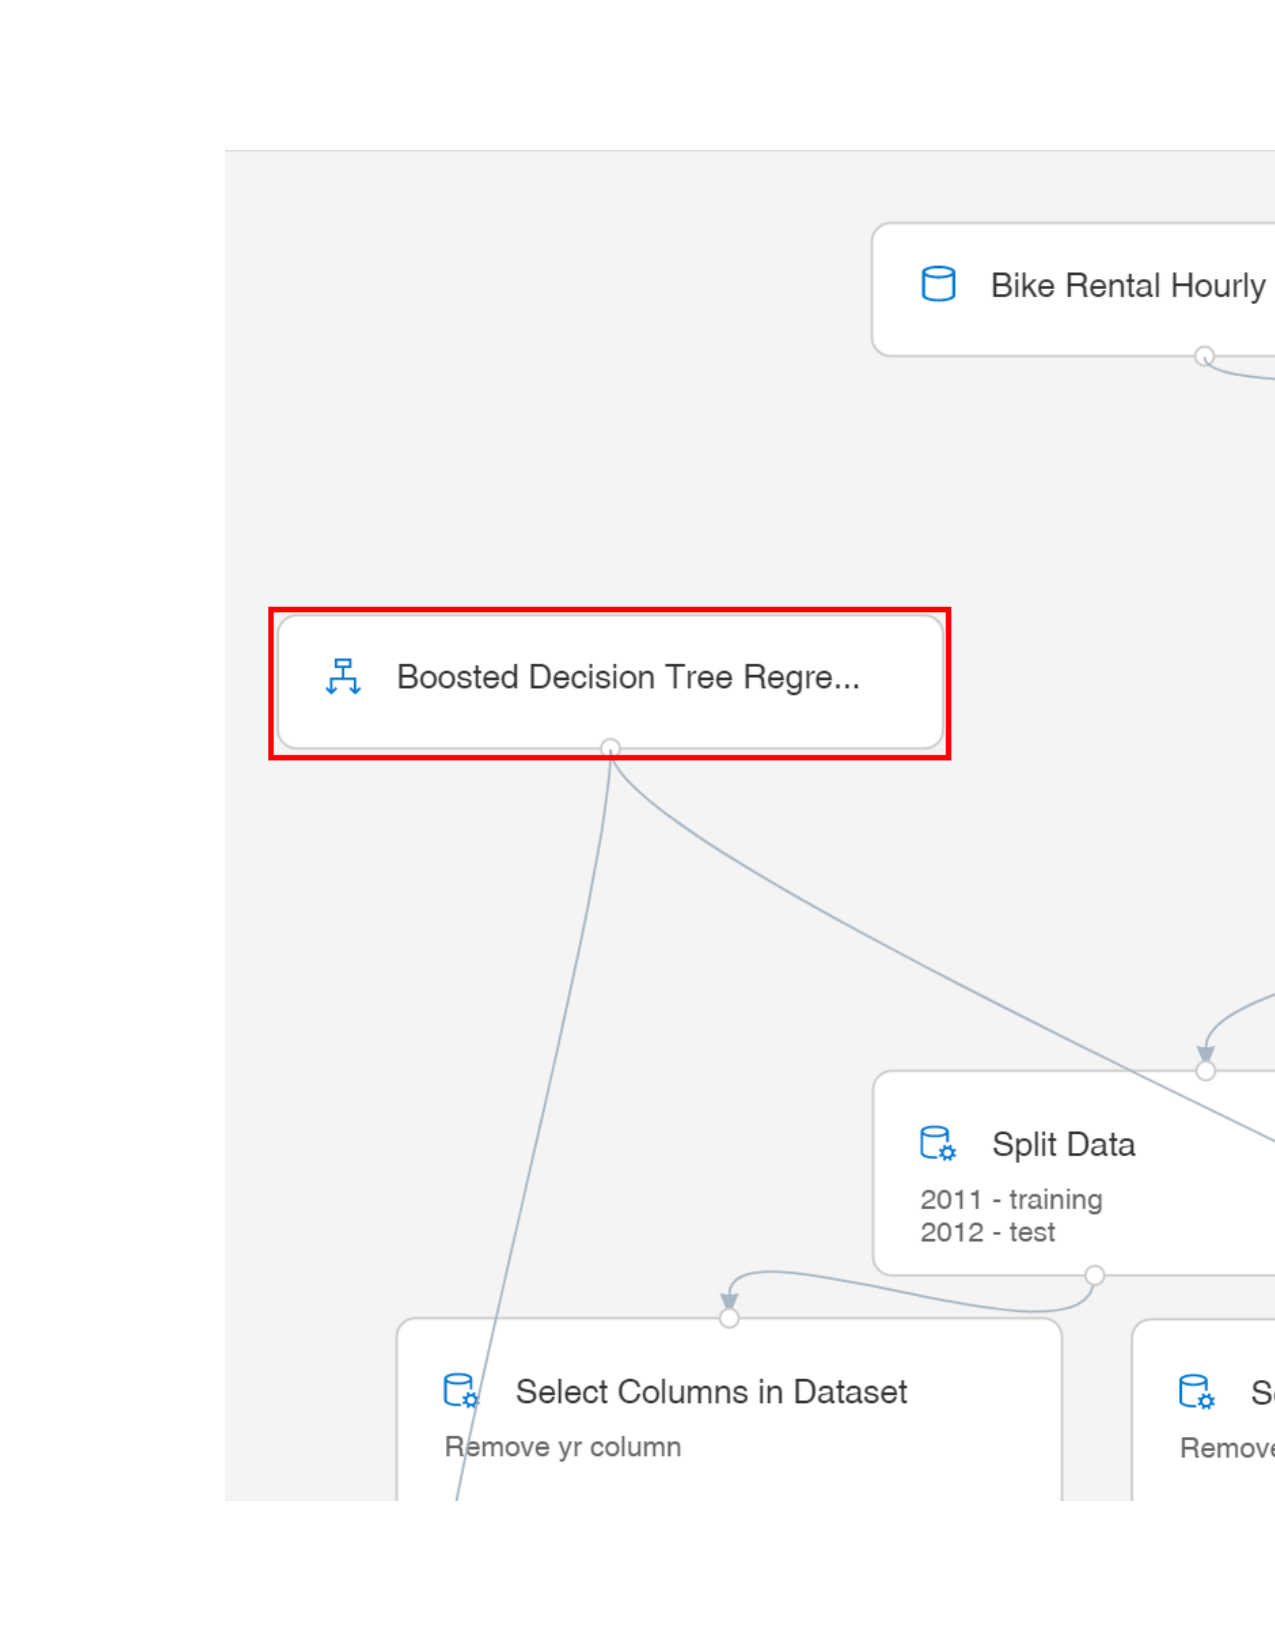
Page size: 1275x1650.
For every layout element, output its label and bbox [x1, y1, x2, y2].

picture [225, 150, 1275, 1501]
